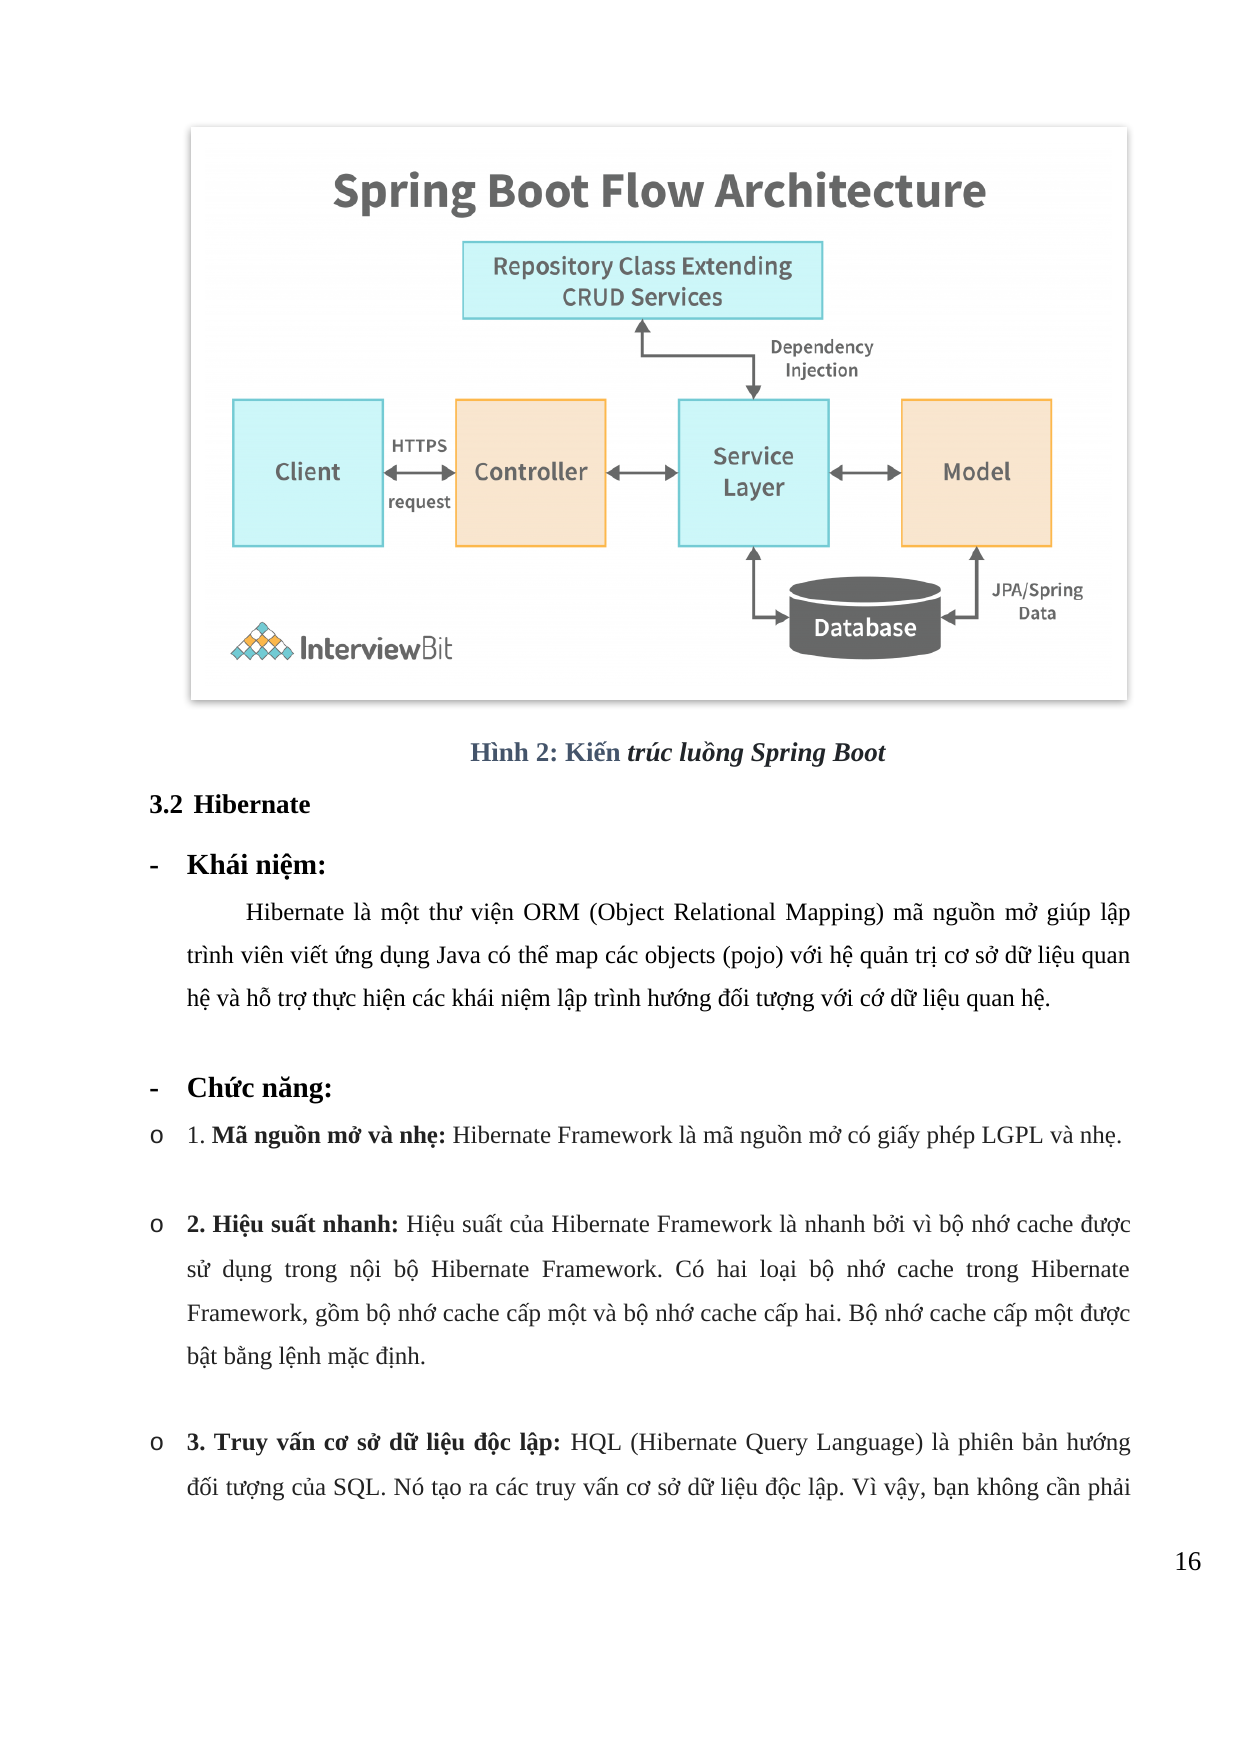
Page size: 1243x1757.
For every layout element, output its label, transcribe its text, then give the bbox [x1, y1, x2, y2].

list 1. Mã nguồn mở và nhẹ: Hibernate Framework là mã nguồn mở có giấy phép LGPL và nhẹ. [149, 1120, 1132, 1151]
list Chức năng: [149, 1070, 1132, 1103]
subtitle Hibernate [149, 788, 1132, 819]
list Khái niệm: [149, 847, 1132, 880]
text Hình 2: Kiến trúc luồng Spring Boot [98, 736, 1201, 767]
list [149, 1427, 1132, 1501]
list Hibernate là một thư viện ORM (Object Relational Mapping) mã nguồn mở giúp lập trình viên viết ứng dụng Java có thể map các objects (pojo) với hệ quản trị cơ sở dữ liệu quan hệ và hỗ trợ thực hiện các khái niệm lập trình hướng đối tượng với cớ dữ liệu quan hệ. [187, 897, 1132, 1012]
picture [205, 142, 1112, 686]
list 2. Hiệu suất nhanh: Hiệu suất của Hibernate Framework là nhanh bởi vì bộ nhớ cache được sử dụng trong nội bộ Hibernate Framework. Có hai loại bộ nhớ cache trong Hibernate Framework, gồm bộ nhớ cache cấp một và bộ nhớ cache cấp hai. Bộ nhớ cache cấp một được bật bằng lệnh mặc định. [149, 1209, 1132, 1369]
